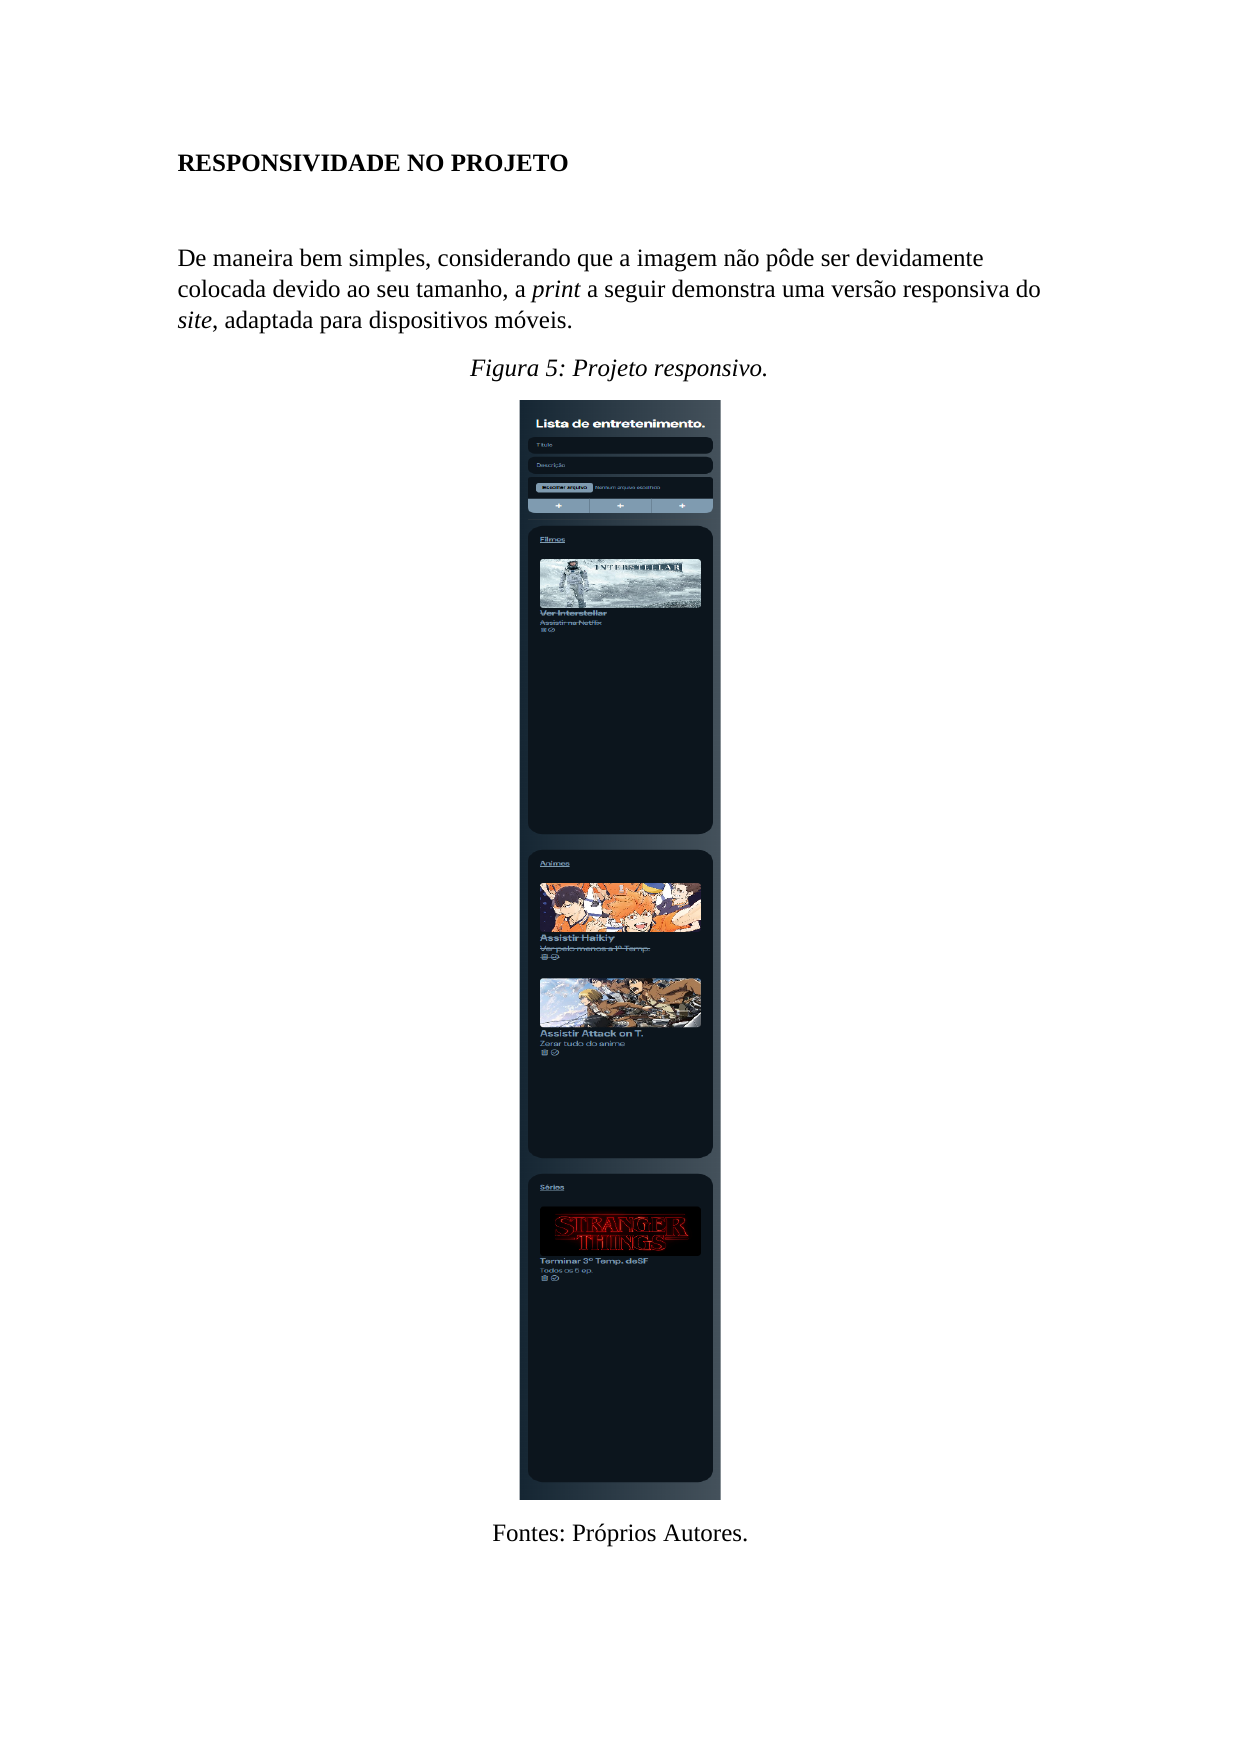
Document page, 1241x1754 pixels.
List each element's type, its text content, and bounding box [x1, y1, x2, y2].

picture [519, 400, 721, 1500]
text RESPONSIVIDADE NO PROJETO [177, 148, 1063, 176]
text Figura 5: Projeto responsivo. [177, 353, 1063, 382]
text De maneira bem simples, considerando que a imagem não pôde ser devidamente colocada devido ao seu tamanho, a print a seguir demonstra uma versão responsiva do site, adaptada para dispositivos móveis. [177, 243, 1063, 334]
text Fontes: Próprios Autores. [177, 1518, 1063, 1547]
